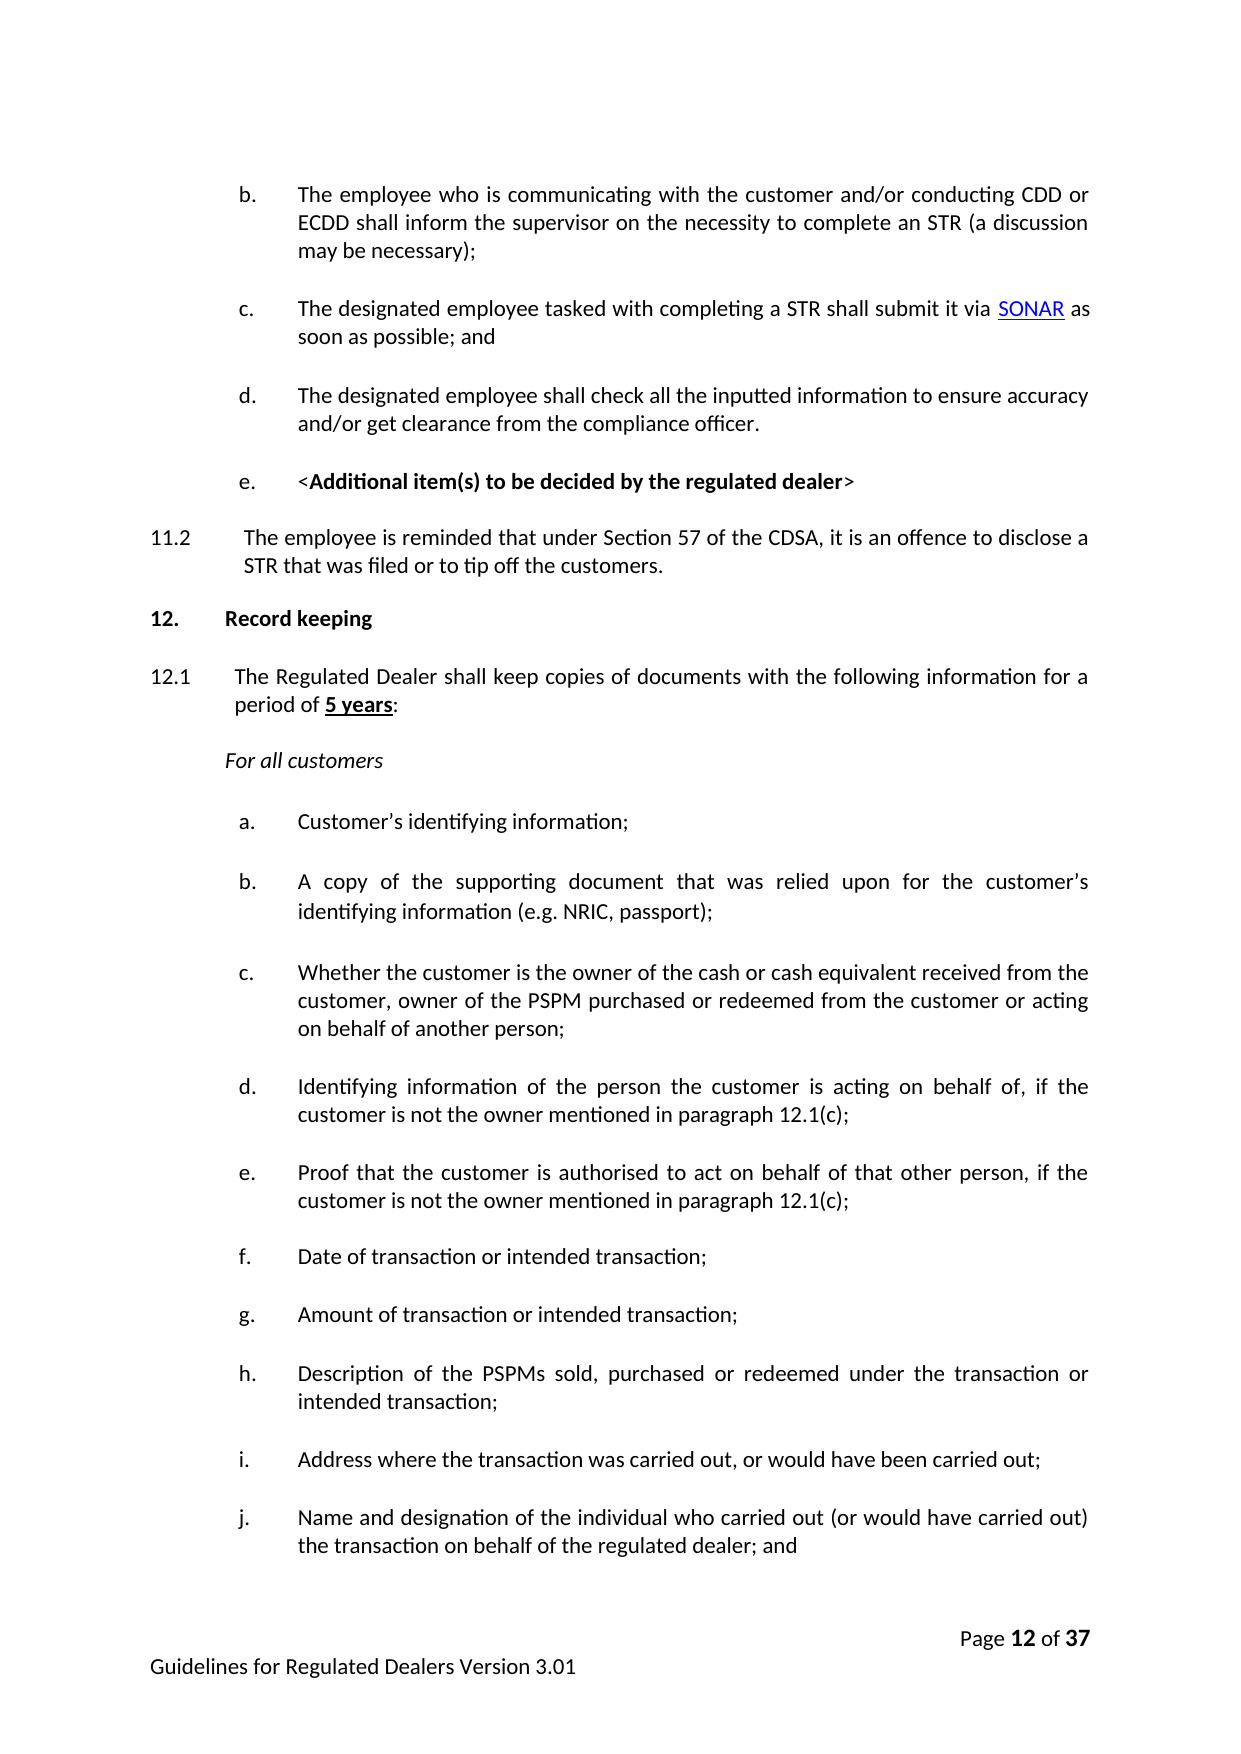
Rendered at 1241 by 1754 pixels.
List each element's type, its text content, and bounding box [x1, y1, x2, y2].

list Date of transaction or intended transaction; [239, 1242, 1090, 1270]
list The employee is reminded that under Section 57 of the CDSA, it is an offence to disclose a STR that was filed or to tip off the customers. [150, 523, 1090, 579]
list For all customers [225, 746, 1090, 774]
list Description of the PSPMs sold, purchased or redeemed under the transaction or intended transaction; [239, 1359, 1090, 1415]
subtitle Record keeping [150, 604, 1090, 632]
list The employee who is communicating with the customer and/or conducting CDD or ECDD shall inform the supervisor on the necessity to complete an STR (a discussion may be necessary); [239, 180, 1090, 264]
list Address where the transaction was carried out, or would have been carried out; [239, 1445, 1090, 1473]
list The Regulated Dealer shall keep copies of documents with the following information for a period of 5 years: [150, 662, 1090, 718]
list A copy of the supporting document that was relied upon for the customer’s identifying information (e.g. NRIC, passport); [239, 867, 1090, 925]
list The designated employee tasked with completing a STR shall submit it via SONAR as soon as possible; and [239, 294, 1090, 351]
list Whether the customer is the owner of the cash or cash equivalent received from the customer, owner of the PSPM purchased or redeemed from the customer or acting on behalf of another person; [239, 958, 1090, 1042]
list Customer’s identifying information; [239, 807, 1090, 835]
list Proof that the customer is authorised to act on behalf of that other person, if the customer is not the owner mentioned in paragraph 12.1(c); [239, 1158, 1090, 1214]
list Name and designation of the individual who carried out (or would have carried out) the transaction on behalf of the regulated dealer; and [239, 1503, 1090, 1559]
list <Additional item(s) to be decided by the regulated dealer> [239, 467, 1090, 495]
list The designated employee shall check all the inputted information to ensure accuracy and/or get clearance from the compliance officer. [239, 381, 1090, 437]
list Amount of transaction or intended transaction; [239, 1301, 1090, 1329]
list Identifying information of the person the customer is acting on behalf of, if the customer is not the owner mentioned in paragraph 12.1(c); [239, 1072, 1090, 1128]
